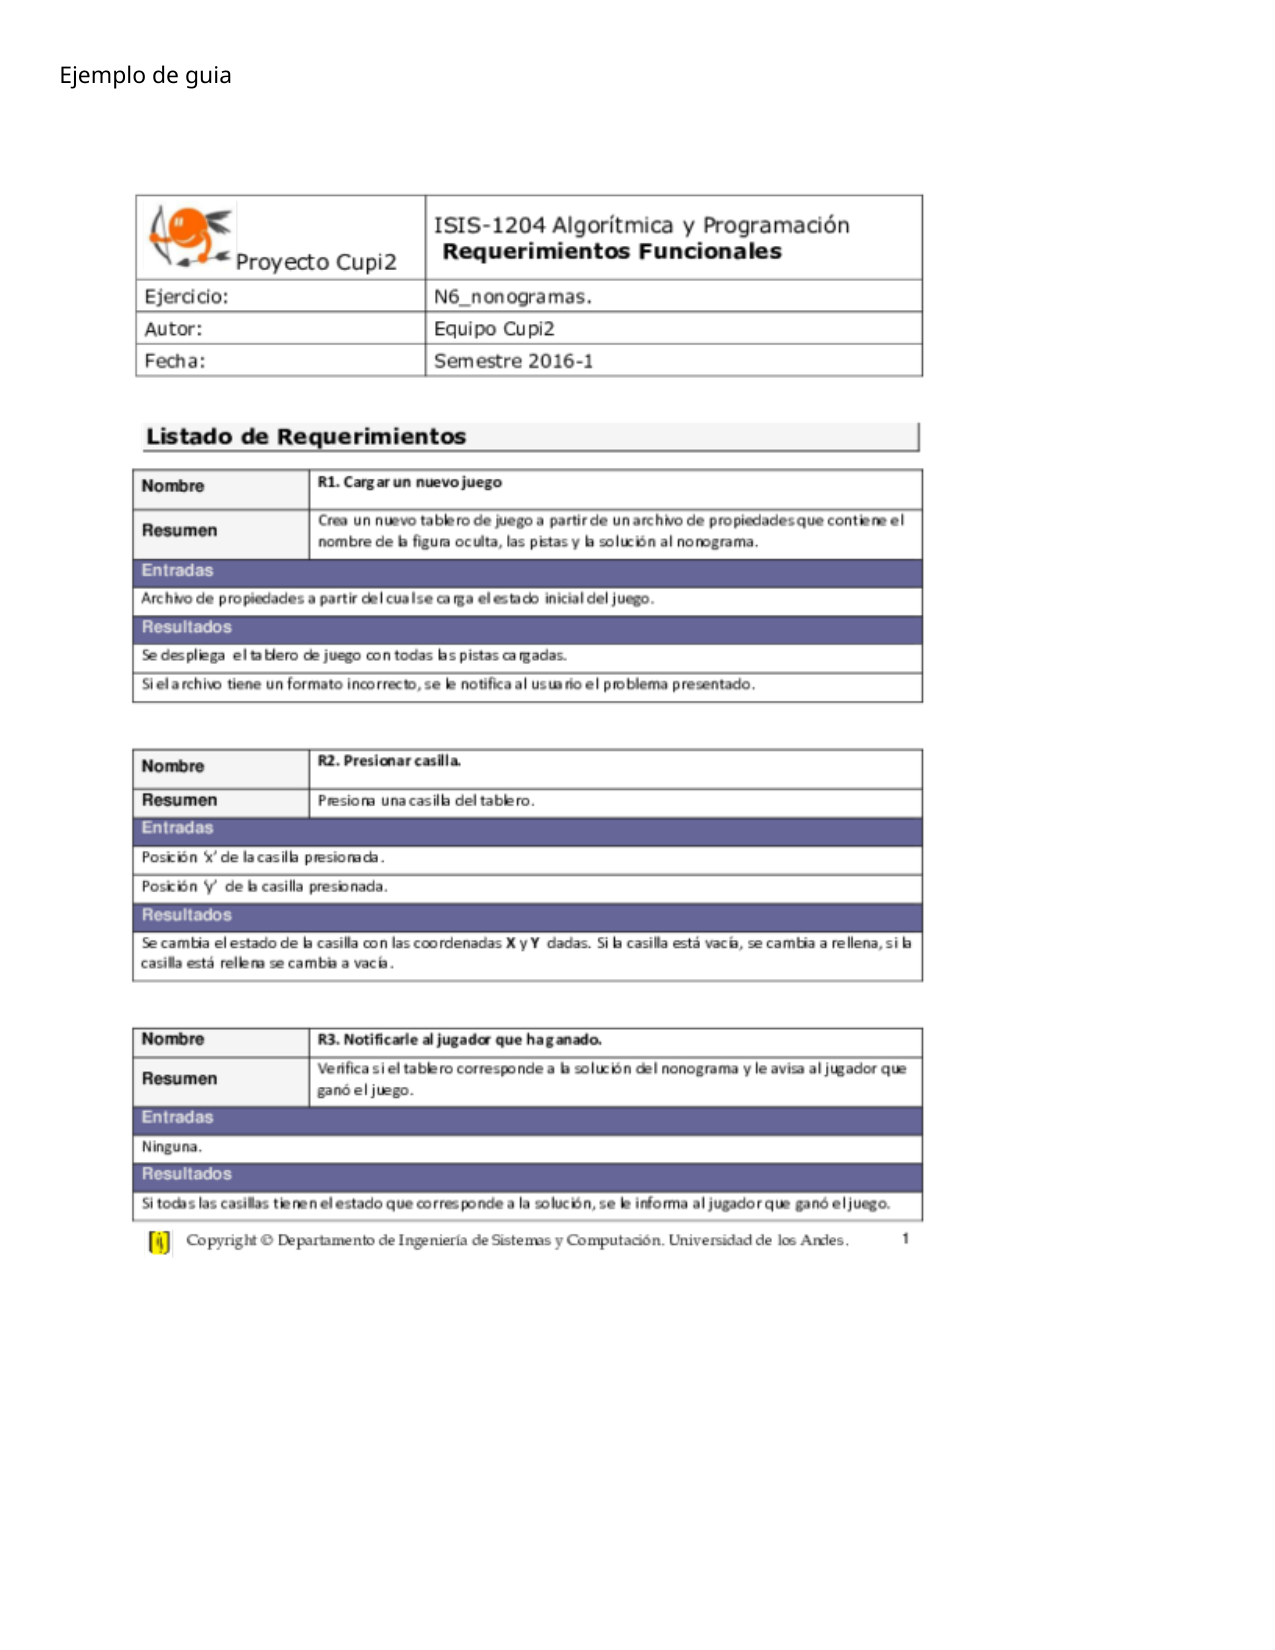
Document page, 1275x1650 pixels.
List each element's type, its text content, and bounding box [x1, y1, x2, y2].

picture [59, 109, 997, 1322]
text Ejemplo de guia [59, 59, 1216, 90]
